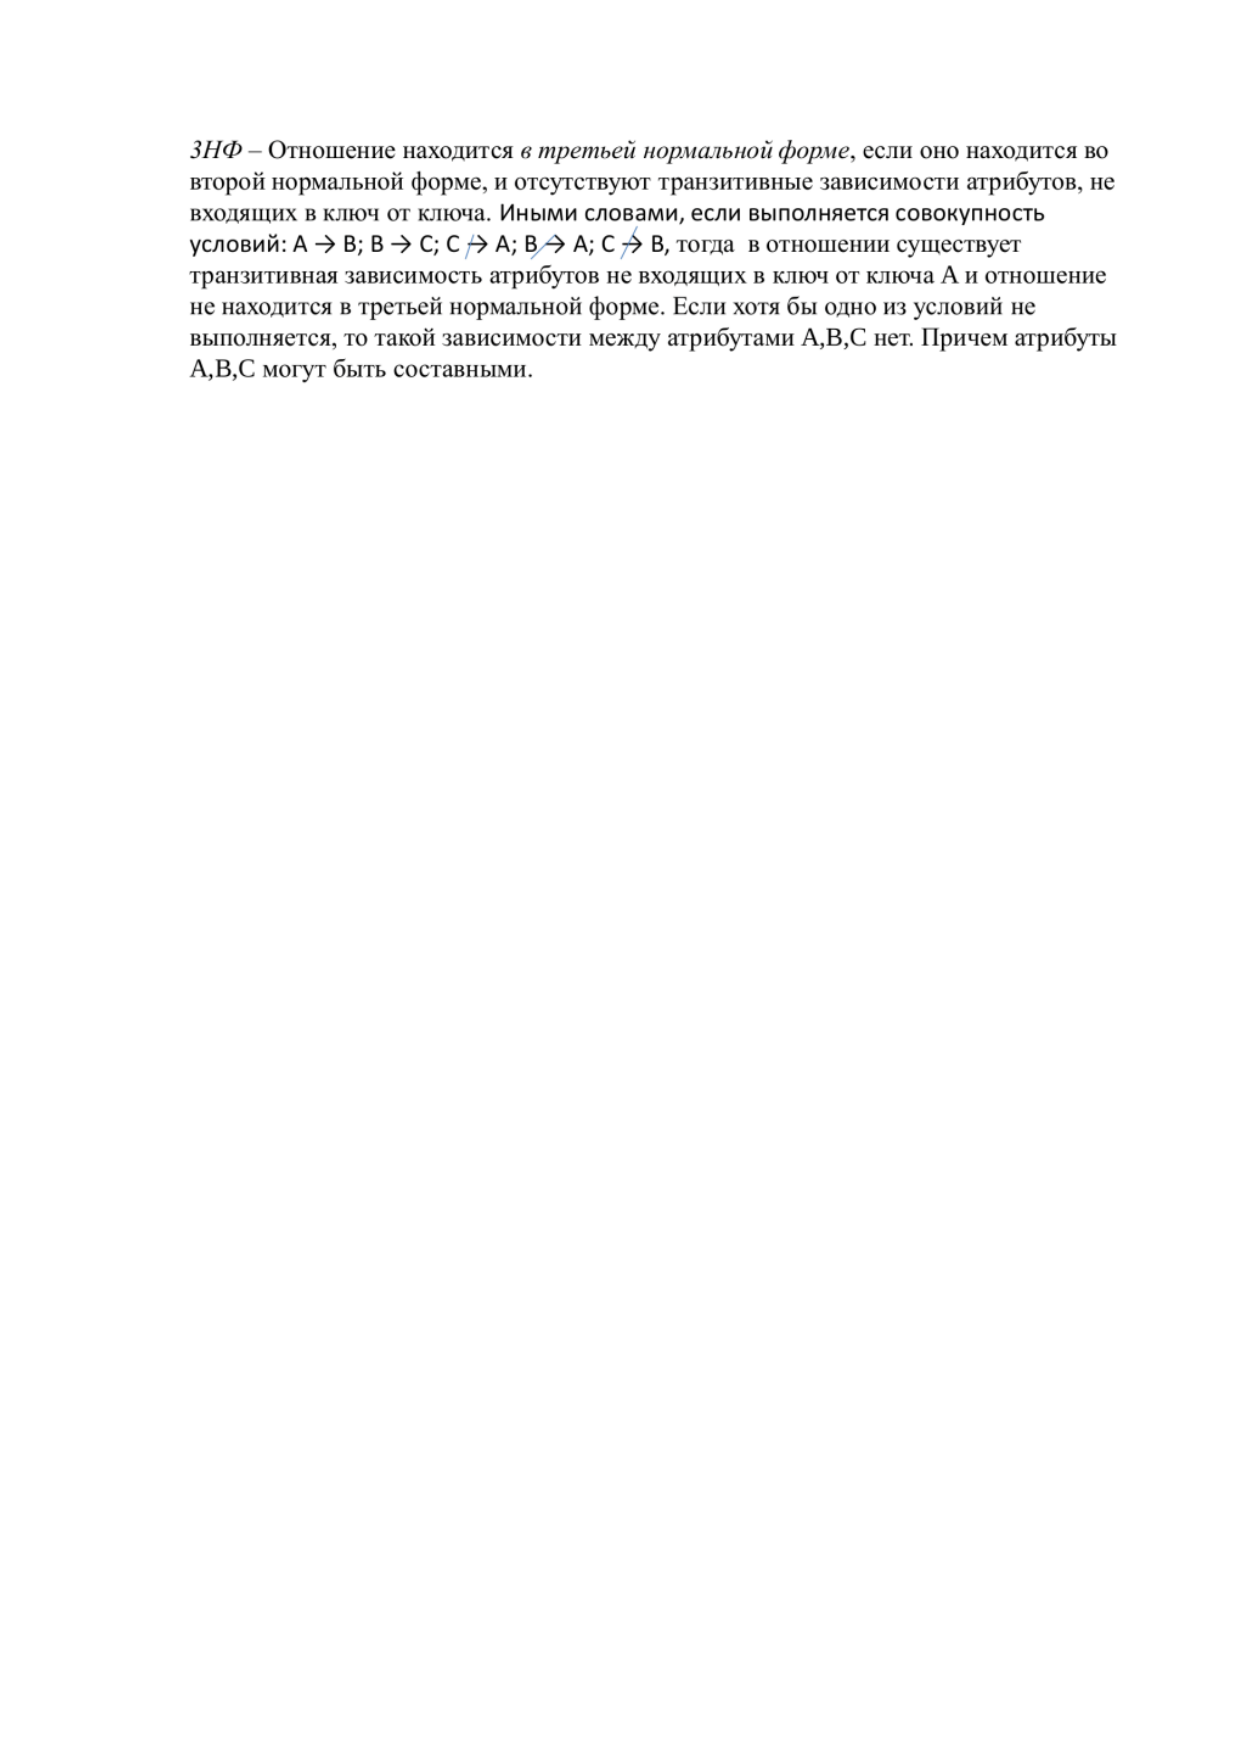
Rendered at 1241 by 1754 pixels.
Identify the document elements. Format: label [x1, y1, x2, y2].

picture [177, 118, 1145, 403]
